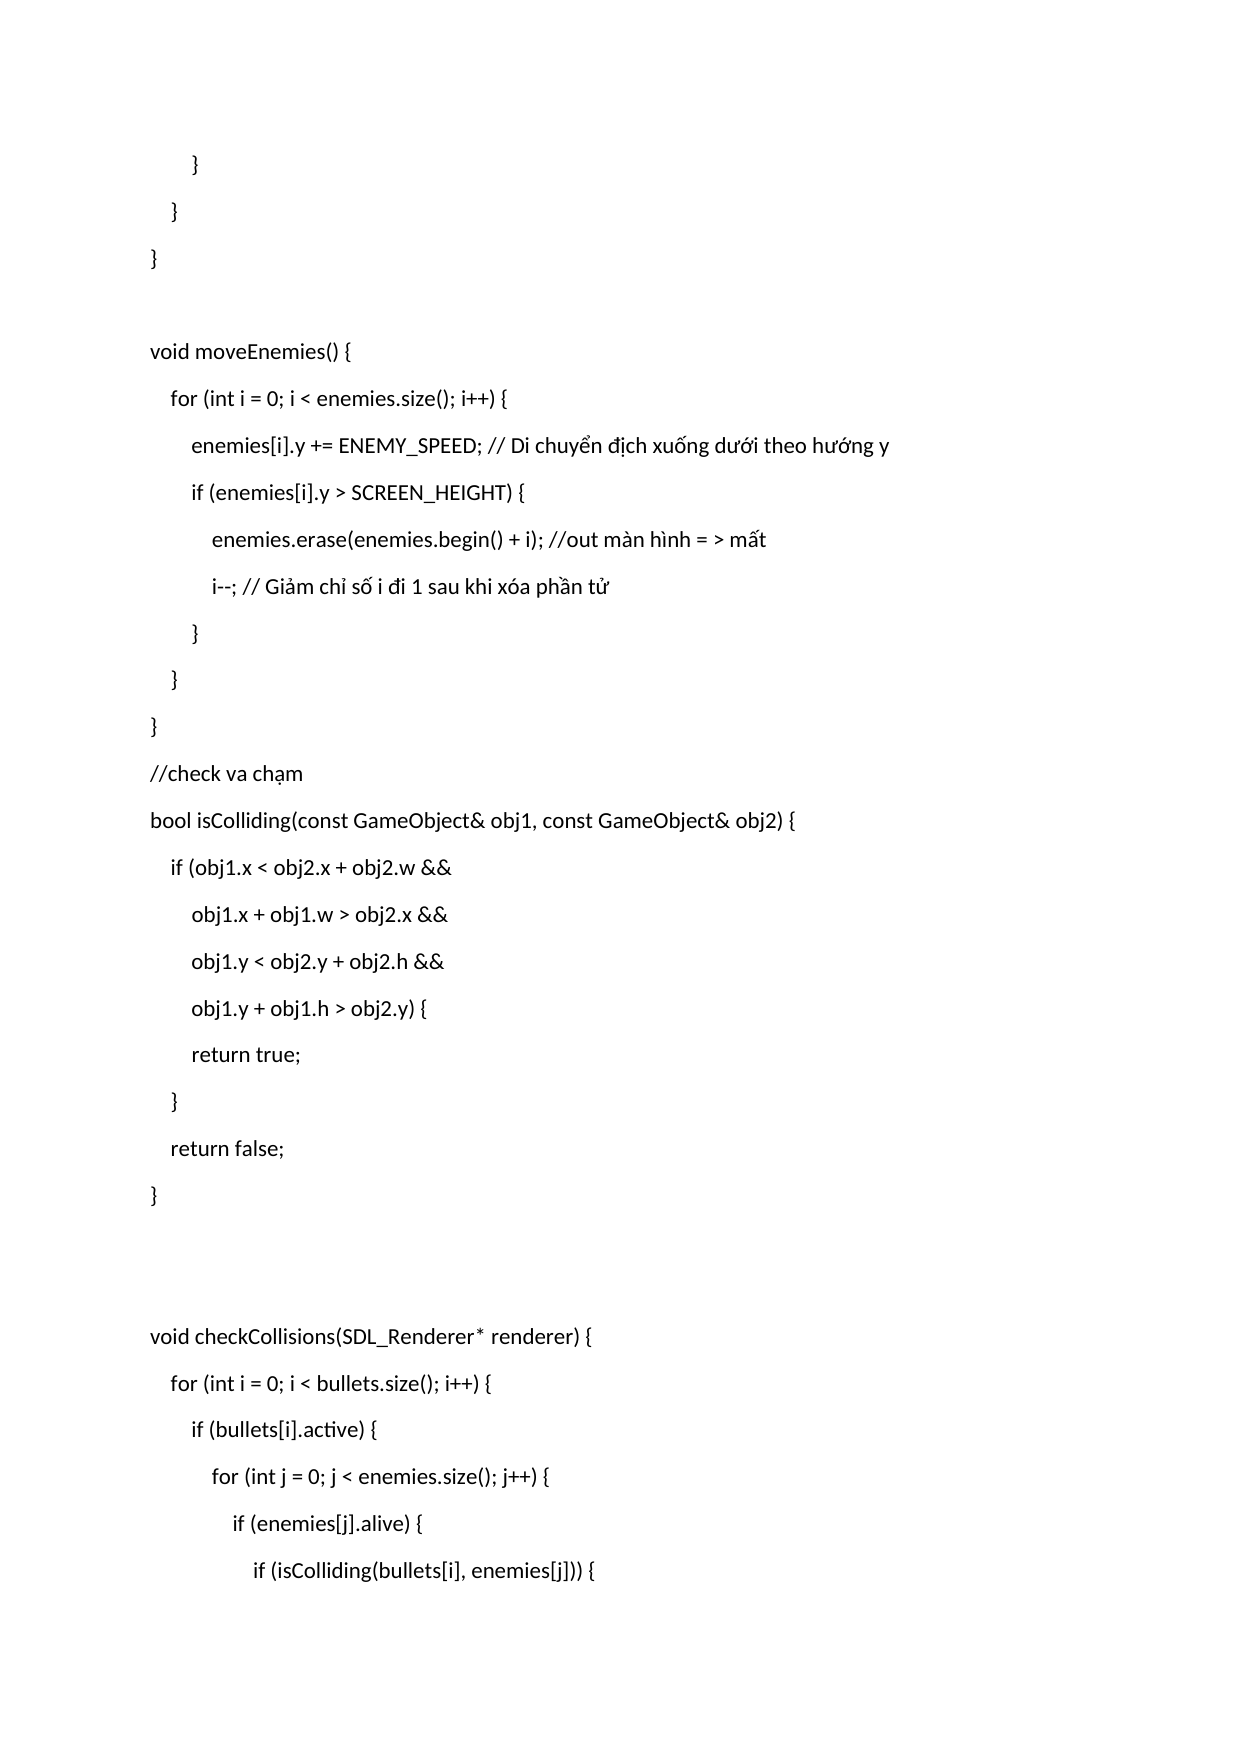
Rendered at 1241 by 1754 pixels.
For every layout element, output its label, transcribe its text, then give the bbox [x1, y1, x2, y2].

text //check va chạm [150, 759, 1090, 787]
text for (int j = 0; j < enemies.size(); j++) { [150, 1462, 1090, 1491]
text void checkCollisions(SDL_Renderer* renderer) { [150, 1322, 1090, 1350]
text } [150, 1181, 1090, 1209]
text if (enemies[i].y > SCREEN_HEIGHT) { [150, 478, 1090, 506]
text } [150, 197, 1090, 225]
text } [150, 150, 1090, 178]
text obj1.x + obj1.w > obj2.x && [150, 900, 1090, 928]
text obj1.y < obj2.y + obj2.h && [150, 947, 1090, 975]
text for (int i = 0; i < bullets.size(); i++) { [150, 1369, 1090, 1397]
text enemies[i].y += ENEMY_SPEED; // Di chuyển địch xuống dưới theo hướng y [150, 431, 1090, 459]
text if (enemies[j].alive) { [150, 1509, 1090, 1537]
text void moveEnemies() { [150, 337, 1090, 366]
text } [150, 666, 1090, 694]
text enemies.erase(enemies.begin() + i); //out màn hình = > mất [150, 525, 1090, 553]
text } [150, 712, 1090, 741]
text if (obj1.x < obj2.x + obj2.w && [150, 853, 1090, 881]
text return true; [150, 1041, 1090, 1069]
text } [150, 619, 1090, 647]
text return false; [150, 1134, 1090, 1162]
text obj1.y + obj1.h > obj2.y) { [150, 994, 1090, 1022]
text if (bullets[i].active) { [150, 1416, 1090, 1444]
text } [150, 244, 1090, 272]
text if (isColliding(bullets[i], enemies[j])) { [150, 1556, 1090, 1584]
text i--; // Giảm chỉ số i đi 1 sau khi xóa phần tử [150, 572, 1090, 600]
text for (int i = 0; i < enemies.size(); i++) { [150, 384, 1090, 412]
text } [150, 1087, 1090, 1116]
text bool isColliding(const GameObject& obj1, const GameObject& obj2) { [150, 806, 1090, 834]
